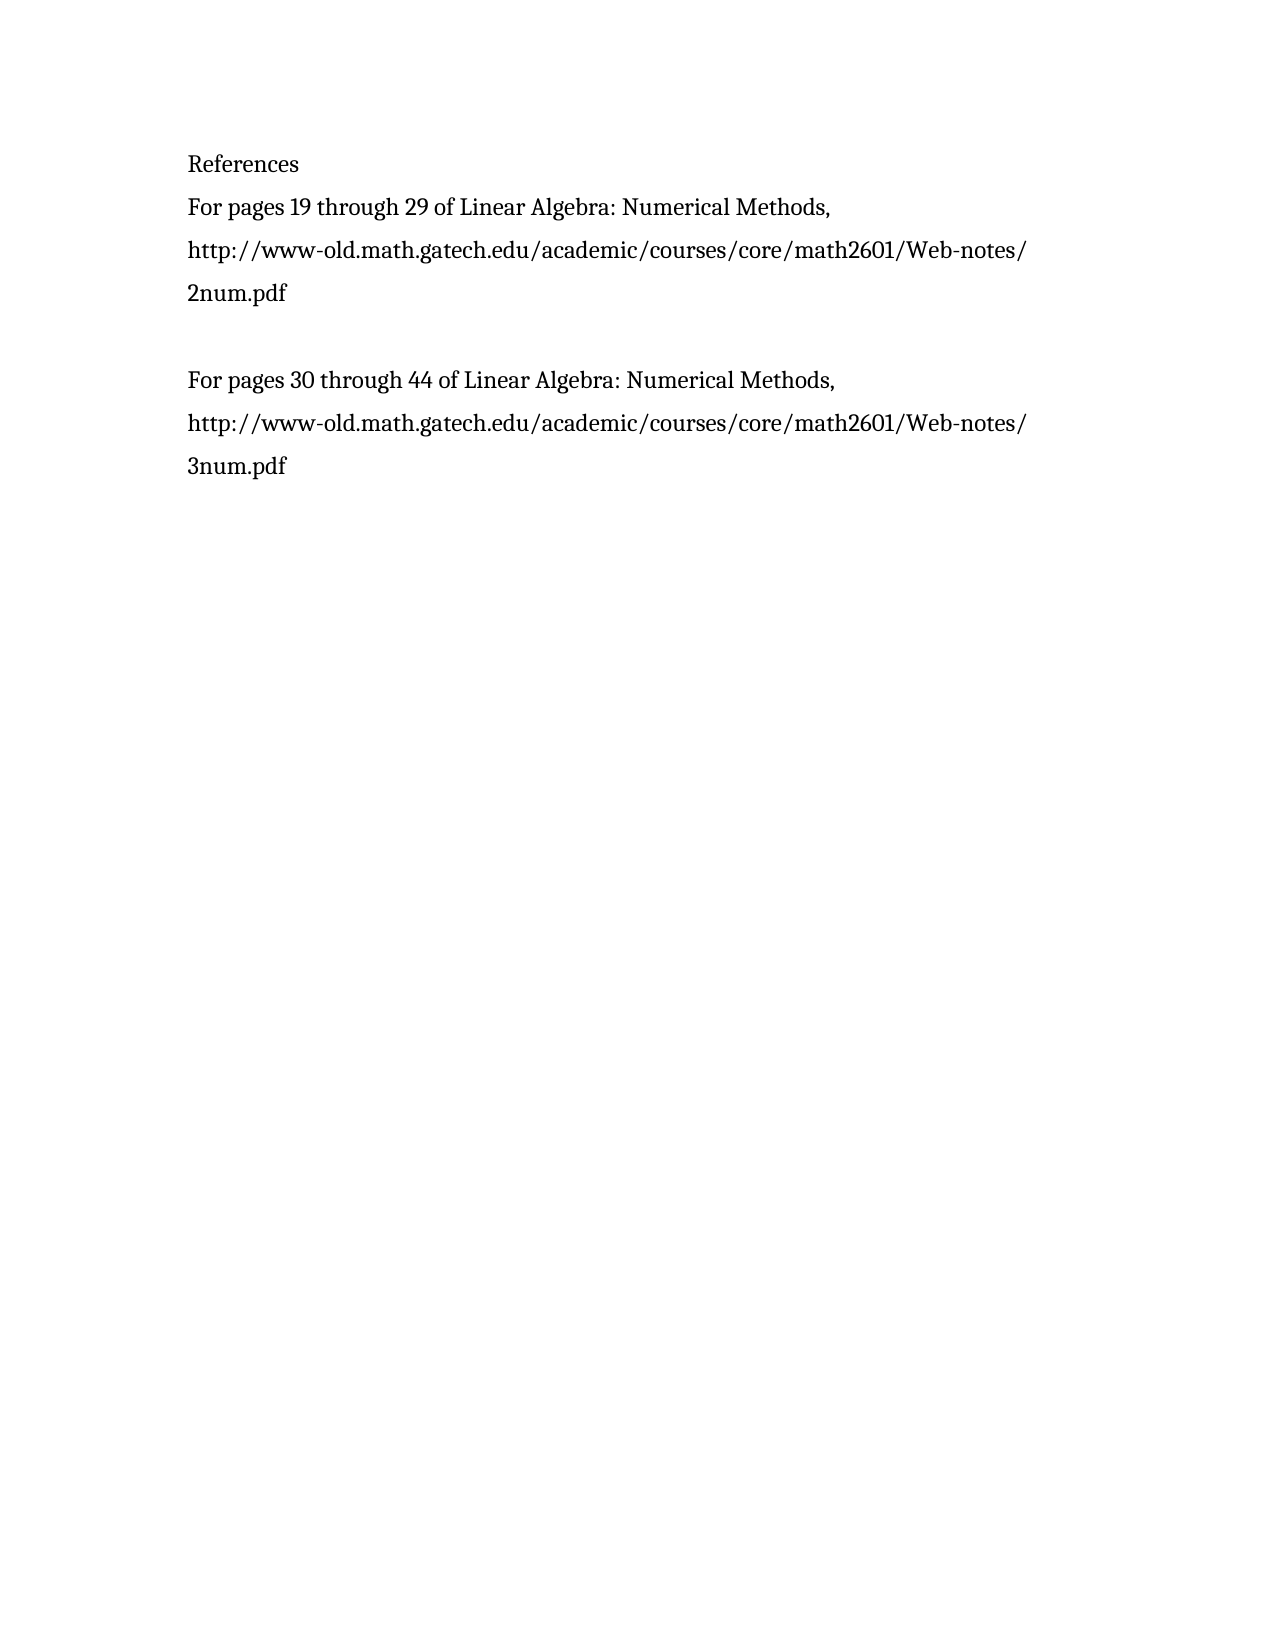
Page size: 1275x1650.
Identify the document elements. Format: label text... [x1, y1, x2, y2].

text http://www-old.math.gatech.edu/academic/courses/core/math2601/Web-notes/3num.pdf [187, 409, 1087, 481]
text http://www-old.math.gatech.edu/academic/courses/core/math2601/Web-notes/2num.pdf [187, 236, 1087, 308]
text For pages 19 through 29 of Linear Algebra: Numerical Methods, [187, 193, 1087, 222]
text For pages 30 through 44 of Linear Algebra: Numerical Methods, [187, 366, 1087, 394]
text References [187, 150, 1087, 179]
